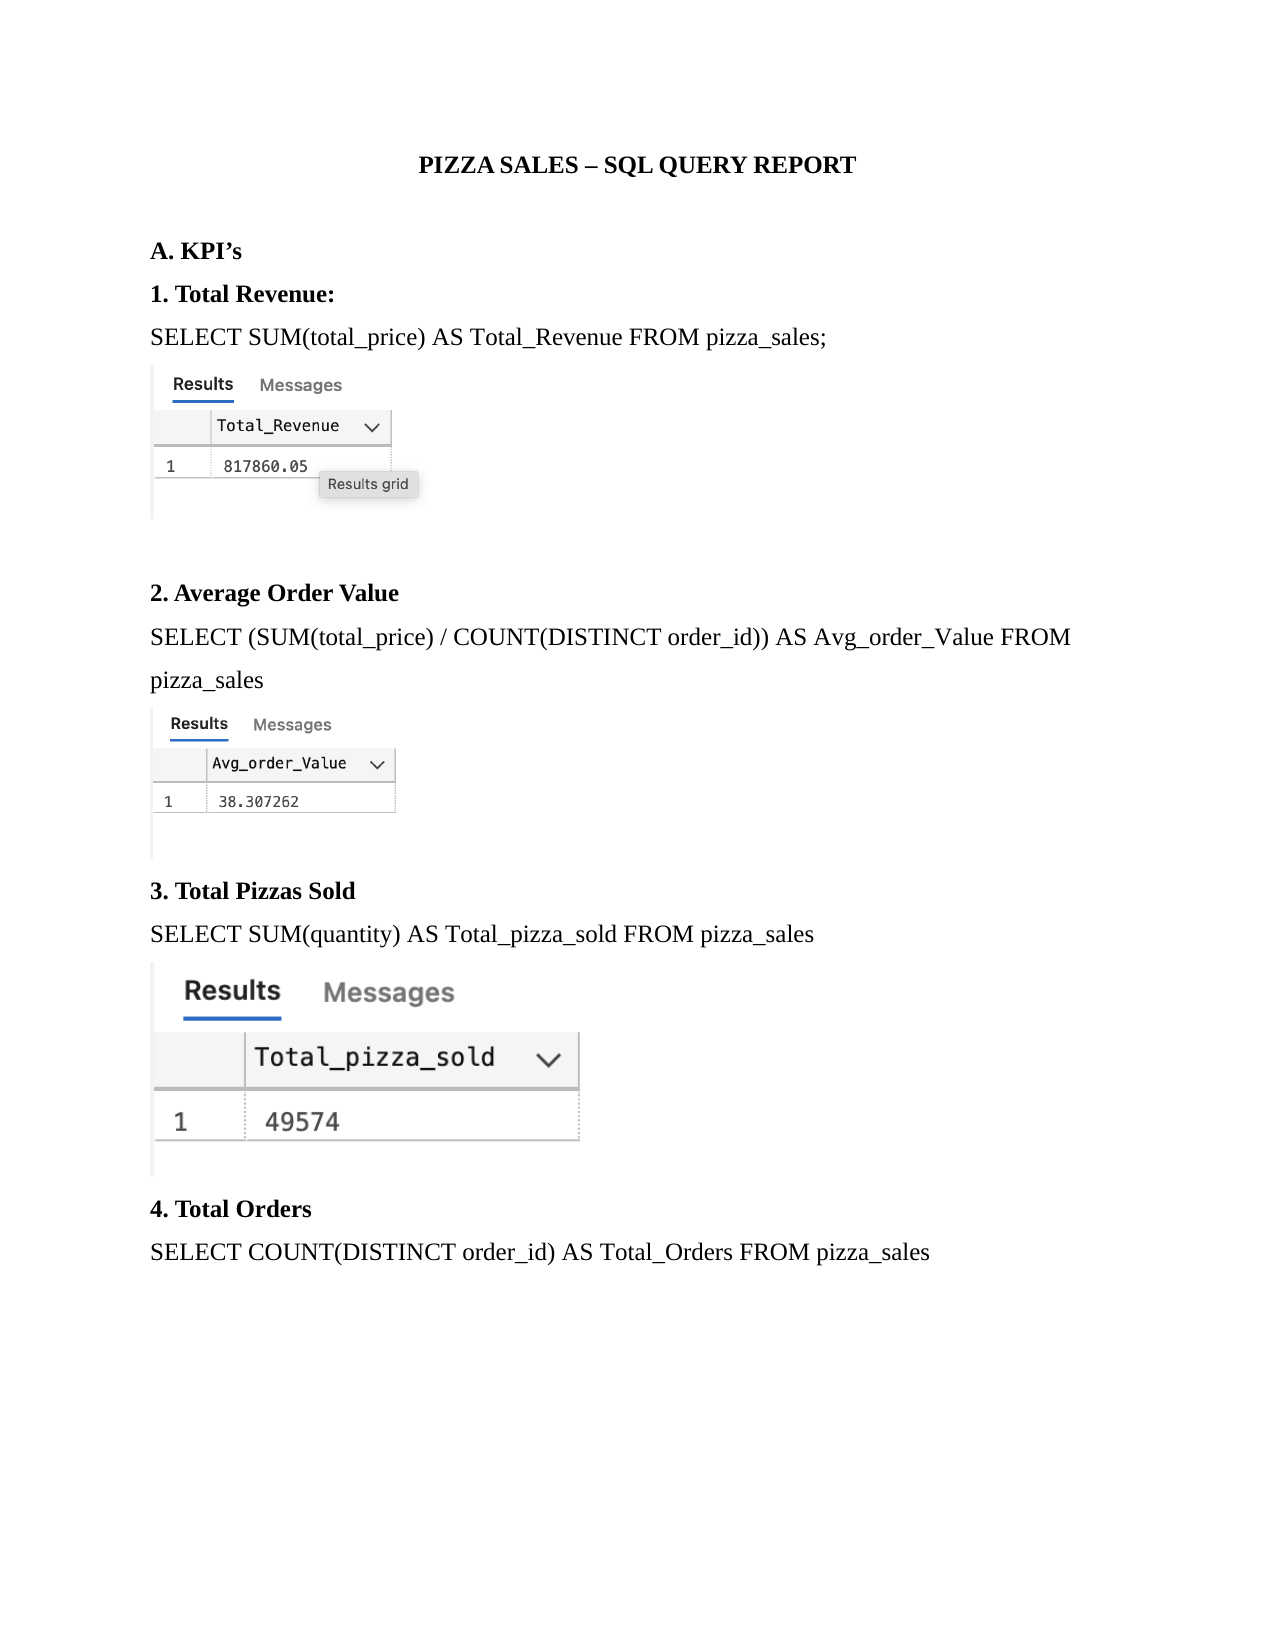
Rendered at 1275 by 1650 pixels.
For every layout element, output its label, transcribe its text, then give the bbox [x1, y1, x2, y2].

text 4. Total Orders [150, 1194, 1125, 1222]
text SELECT SUM(quantity) AS Total_pizza_sold FROM pizza_sales [150, 919, 1125, 948]
text 3. Total Pizzas Sold [150, 876, 1125, 904]
text SELECT (SUM(total_price) / COUNT(DISTINCT order_id)) AS Avg_order_Value FROM pizza_sales [150, 622, 1125, 693]
text PIZZA SALES – SQL QUERY REPORT [150, 150, 1125, 179]
picture [150, 365, 531, 519]
picture [150, 707, 444, 859]
text 2. Average Order Value [150, 578, 1125, 607]
text SELECT SUM(total_price) AS Total_Revenue FROM pizza_sales; [150, 322, 1125, 351]
text 1. Total Revenue: [150, 279, 1125, 308]
text A. KPI’s [150, 236, 1125, 265]
picture [150, 962, 653, 1177]
text SELECT COUNT(DISTINCT order_id) AS Total_Orders FROM pizza_sales [150, 1237, 1125, 1266]
